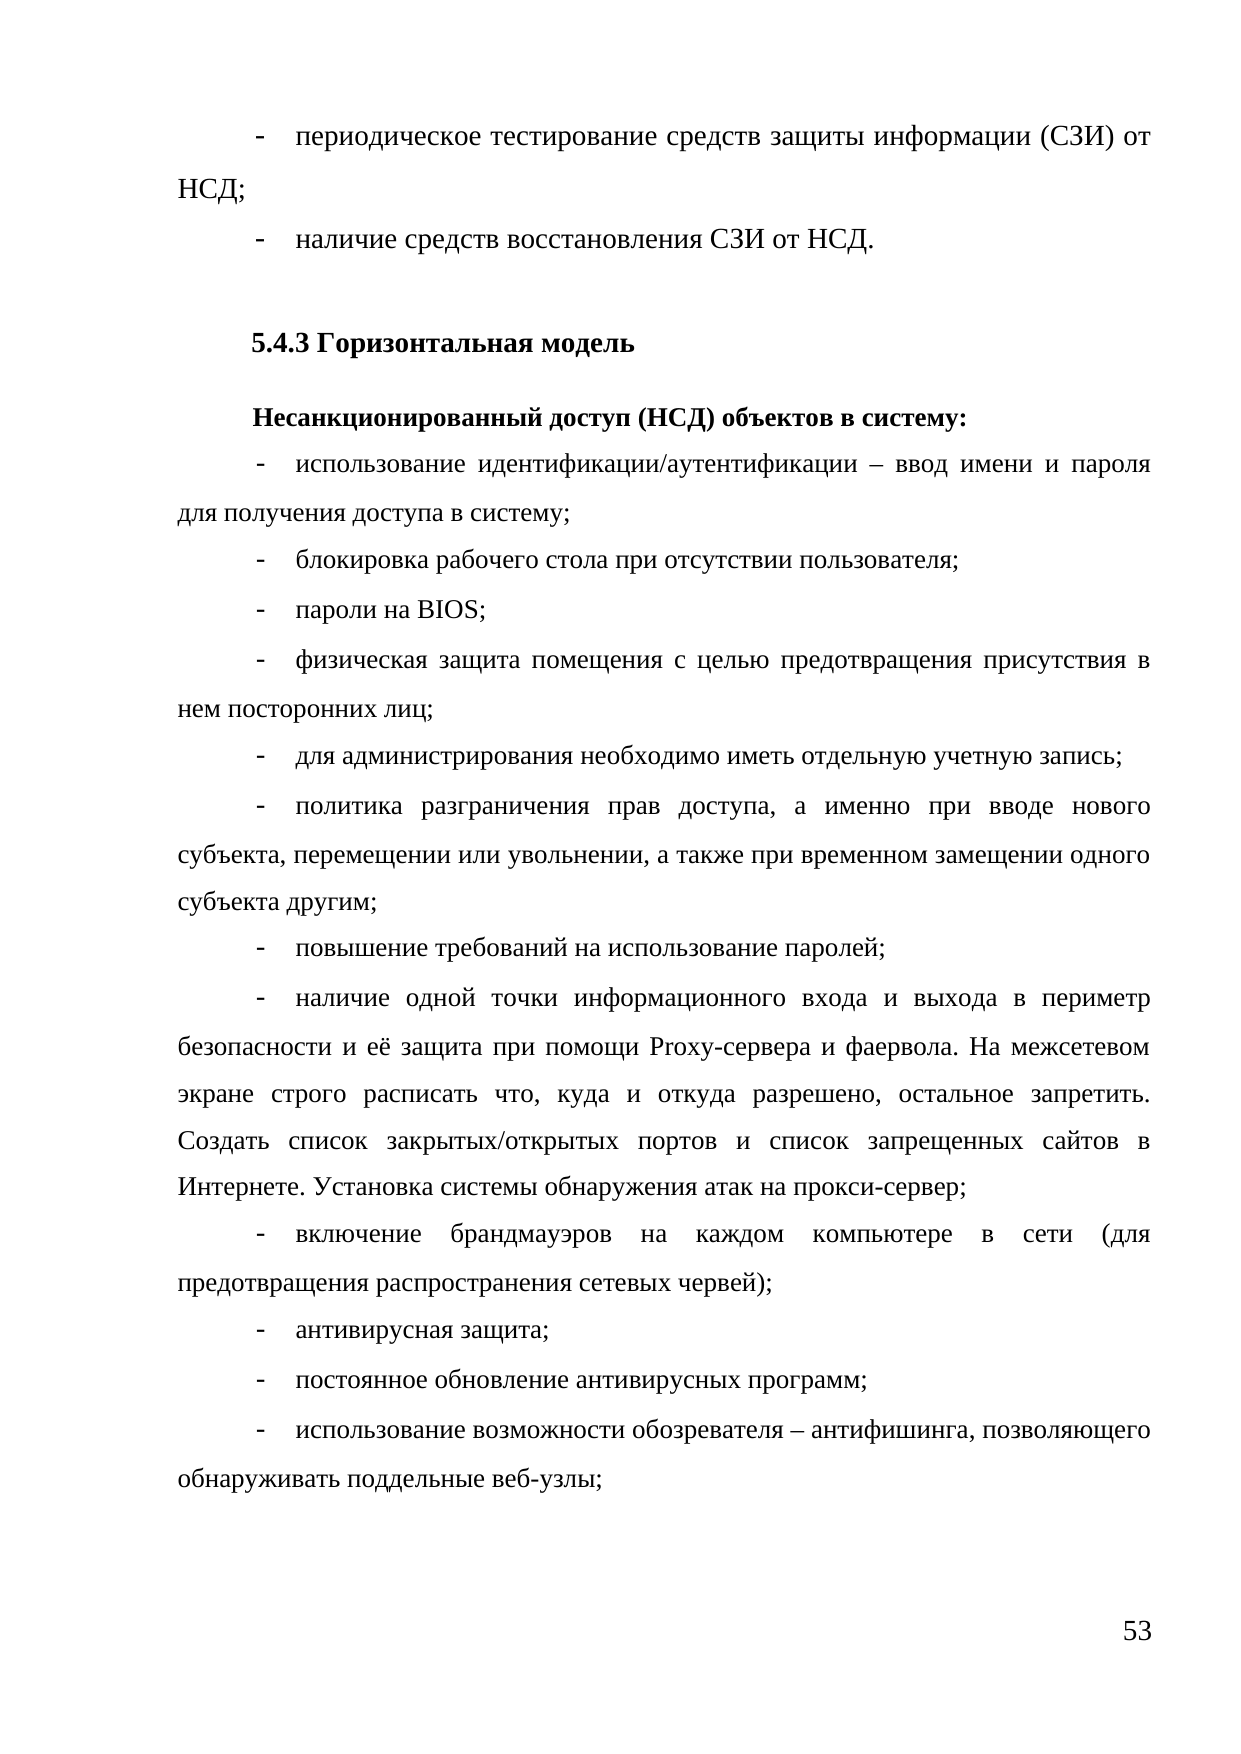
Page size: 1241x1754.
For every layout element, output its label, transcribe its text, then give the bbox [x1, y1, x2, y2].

list антивирусная защита; [177, 1313, 1152, 1346]
list наличие одной точки информационного входа и выхода в периметр безопасности и её защита при помощи Proxy-сервера и фаервола. На межсетевом экране строго расписать что, куда и откуда разрешено, остальное запретить. Создать список закрытых/открытых портов и список запрещенных сайтов в Интернете. Установка системы обнаружения атак на прокси-сервер; [177, 982, 1152, 1202]
text Несанкционированный доступ (НСД) объектов в систему: [177, 401, 1152, 432]
list постоянное обновление антивирусных программ; [177, 1363, 1152, 1396]
list повышение требований на использование паролей; [177, 931, 1152, 965]
list использование возможности обозревателя – антифишинга, позволяющего обнаруживать поддельные веб-узлы; [177, 1413, 1152, 1493]
list пароли на BIOS; [177, 593, 1152, 627]
text наличие средств восстановления СЗИ от НСД. [177, 221, 1152, 257]
text периодическое тестирование средств защиты информации (СЗИ) от НСД; [177, 118, 1152, 204]
list блокировка рабочего стола при отсутствии пользователя; [177, 543, 1152, 577]
list физическая защита помещения с целью предотвращения присутствия в нем посторонних лиц; [177, 643, 1152, 723]
list политика разграничения прав доступа, а именно при вводе нового субъекта, перемещении или увольнении, а также при временном замещении одного субъекта другим; [177, 789, 1152, 916]
list использование идентификации/аутентификации – ввод имени и пароля для получения доступа в систему; [177, 448, 1152, 528]
list для администрирования необходимо иметь отдельную учетную запись; [177, 739, 1152, 772]
text 5.4.3 Горизонтальная модель [177, 326, 1152, 359]
list включение брандмауэров на каждом компьютере в сети (для предотвращения распространения сетевых червей); [177, 1217, 1152, 1297]
